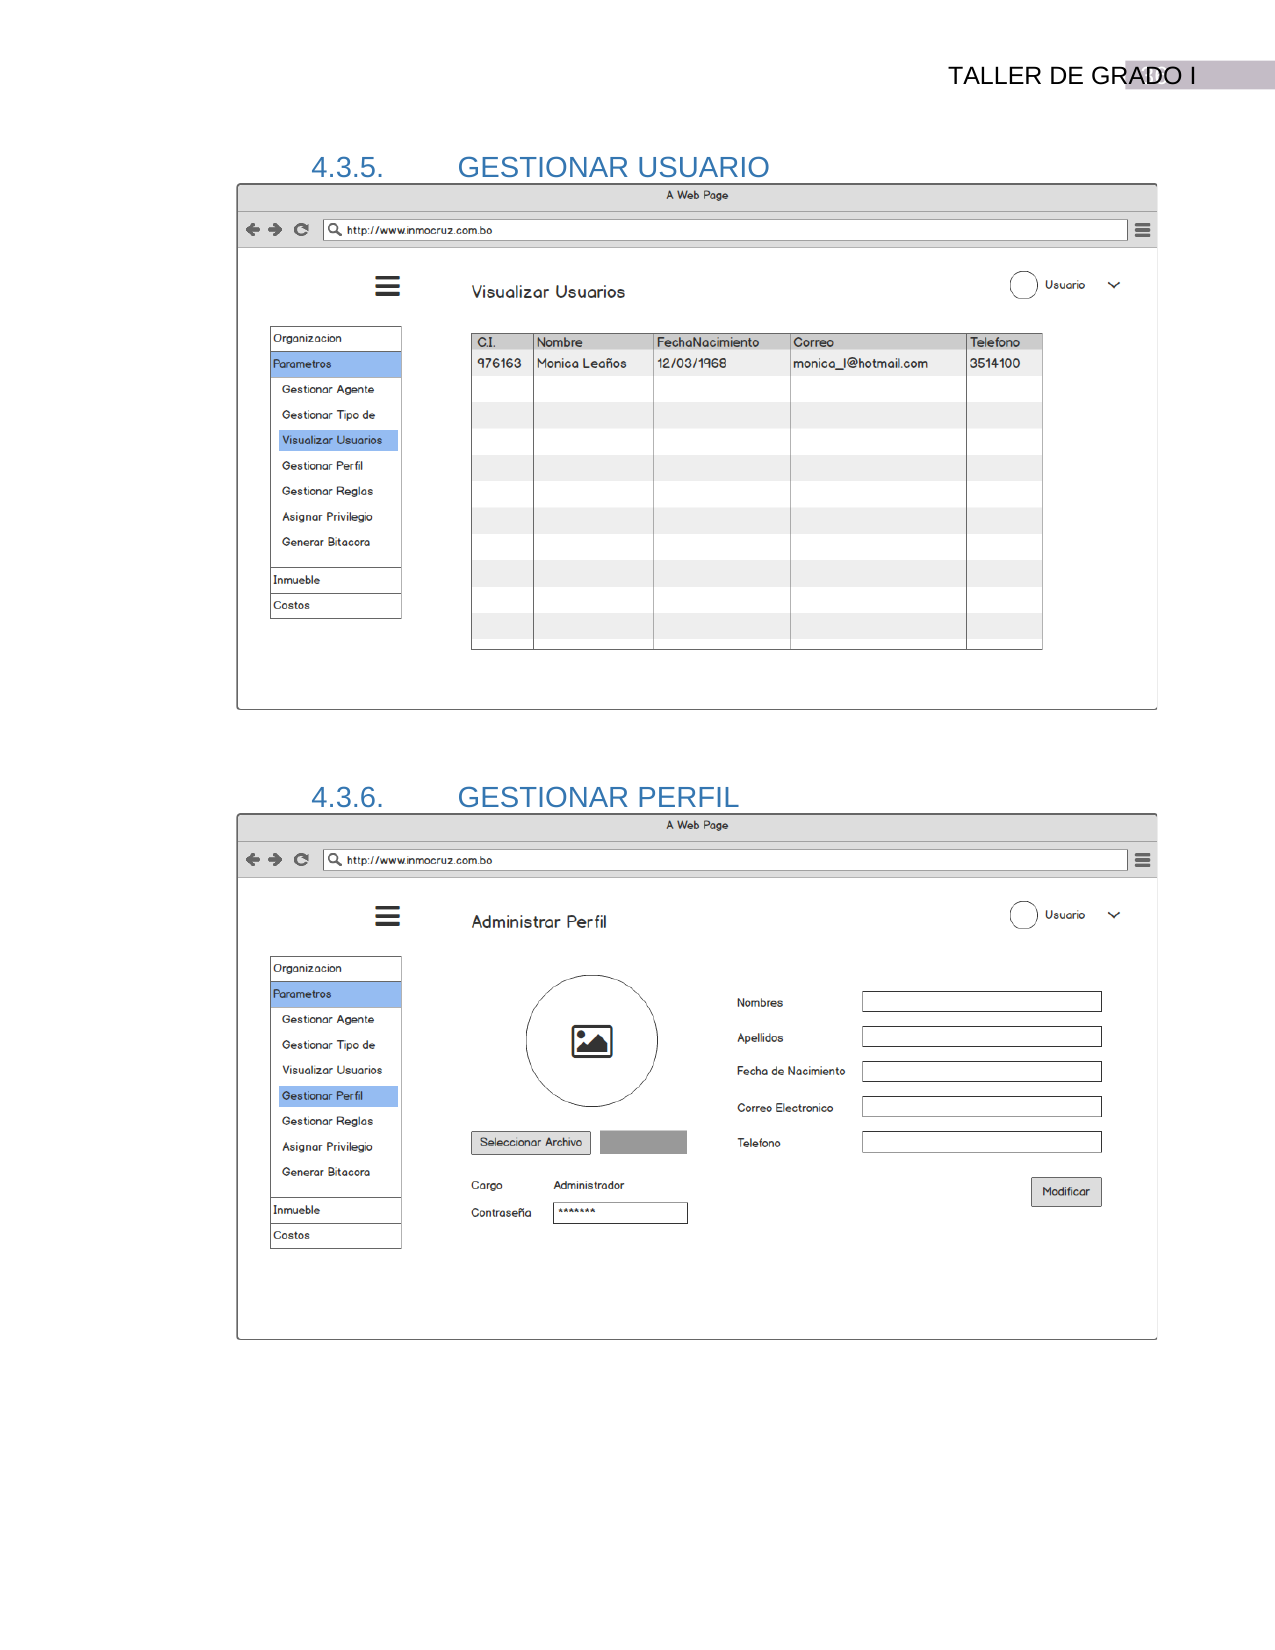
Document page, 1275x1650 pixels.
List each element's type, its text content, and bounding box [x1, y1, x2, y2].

picture [236, 183, 1158, 710]
picture [236, 813, 1158, 1340]
subtitle GESTIONAR USUARIO [301, 150, 1157, 183]
subtitle GESTIONAR PERFIL [301, 780, 1157, 813]
